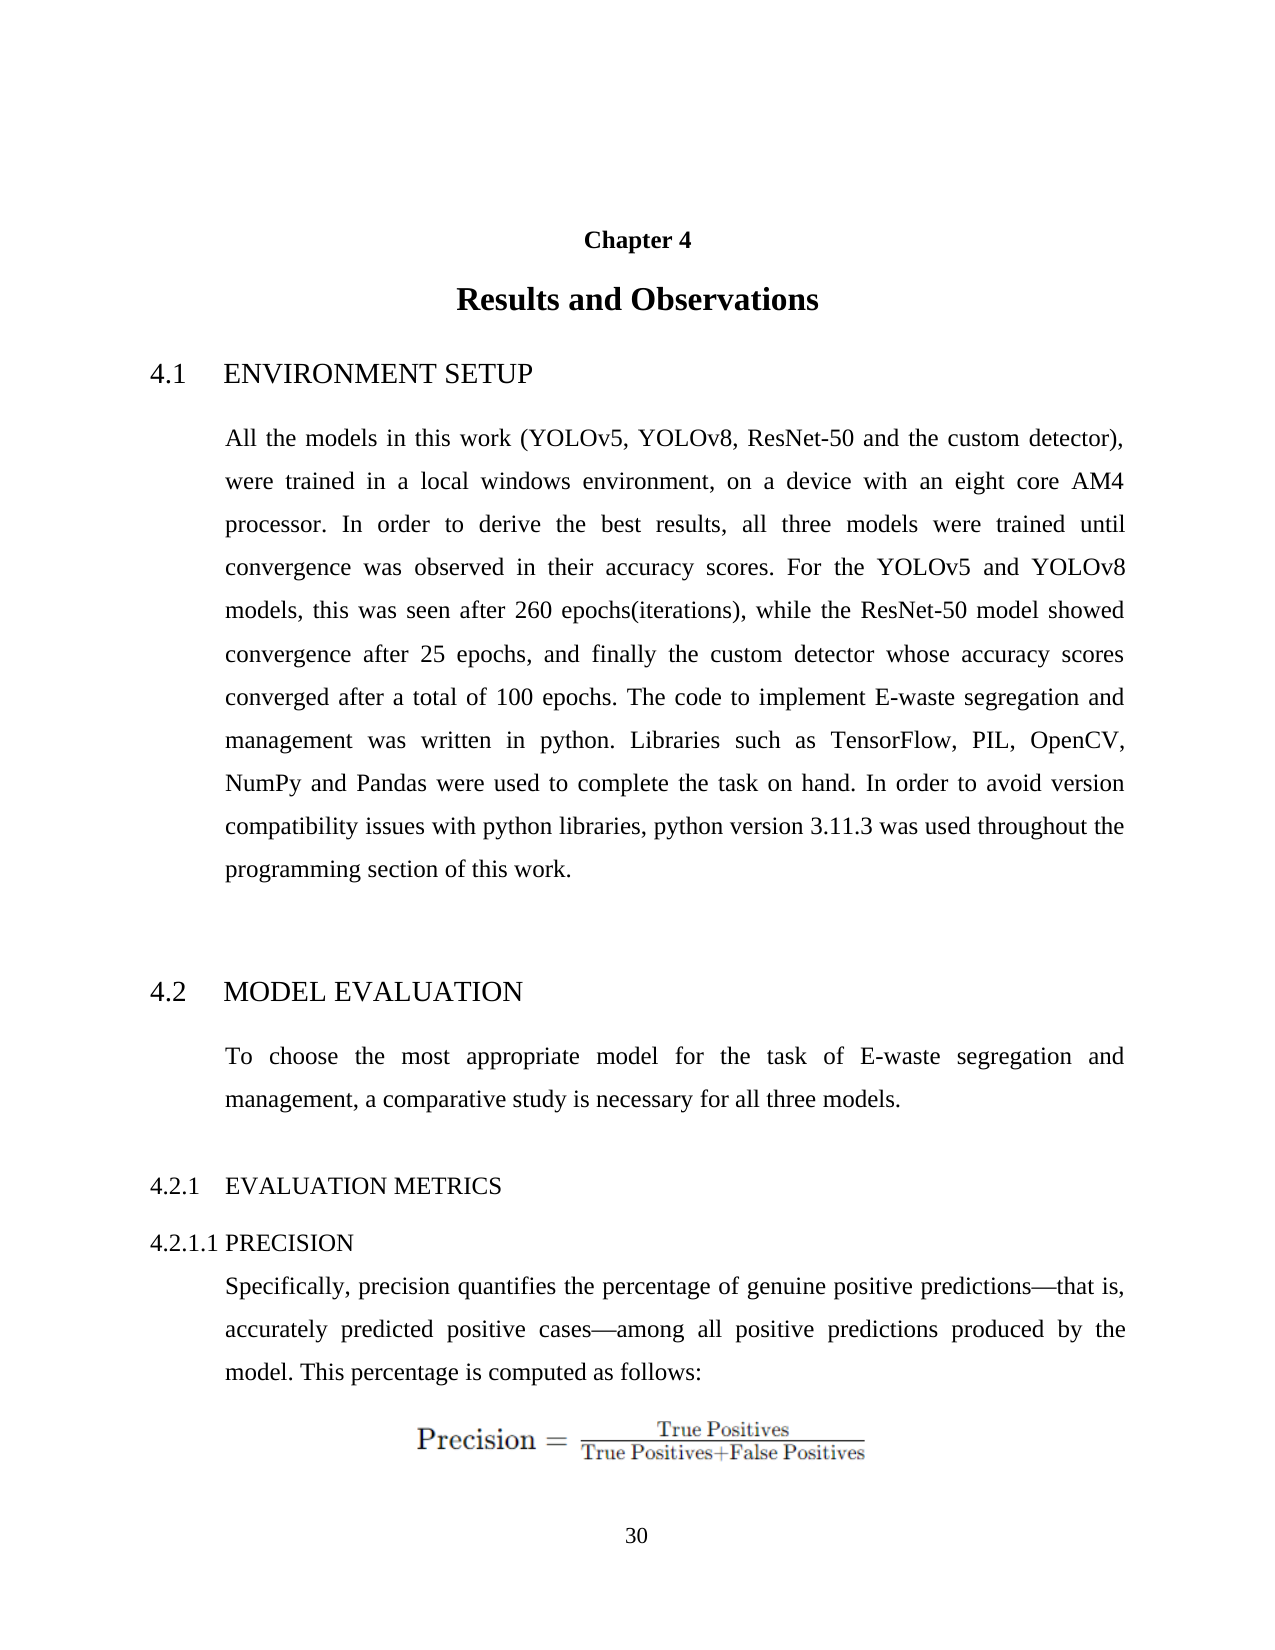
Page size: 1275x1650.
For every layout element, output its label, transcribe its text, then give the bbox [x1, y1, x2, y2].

list EVALUATION METRICS [150, 1171, 1258, 1199]
subtitle ENVIRONMENT SETUP [150, 356, 1258, 389]
text To choose the most appropriate model for the task of E-waste segregation and management, a comparative study is necessary for all three models. [225, 1041, 1125, 1113]
text All the models in this work (YOLOv5, YOLOv8, ResNet-50 and the custom detector), were trained in a local windows environment, on a device with an eight core AM4 processor. In order to derive the best results, all three models were trained until convergence was observed in their accuracy scores. For the YOLOv5 and YOLOv8 models, this was seen after 260 epochs(iterations), while the ResNet-50 model showed convergence after 25 epochs, and finally the custom detector whose accuracy scores converged after a total of 100 epochs. The code to implement E-waste segregation and management was written in python. Libraries such as TensorFlow, PIL, OpenCV, NumPy and Pandas were used to complete the task on hand. In order to avoid version compatibility issues with python libraries, python version 3.11.3 was used throughout the programming section of this work. [225, 423, 1126, 883]
subtitle Results and Observations [102, 279, 1173, 318]
picture [417, 1421, 865, 1462]
text Chapter 4 [102, 225, 1173, 254]
subtitle MODEL EVALUATION [150, 974, 1258, 1008]
text Specifically, precision quantifies the percentage of genuine positive predictions—that is, accurately predicted positive cases—among all positive predictions produced by the model. This percentage is computed as follows: [225, 1271, 1126, 1386]
list PRECISION [150, 1228, 1258, 1257]
